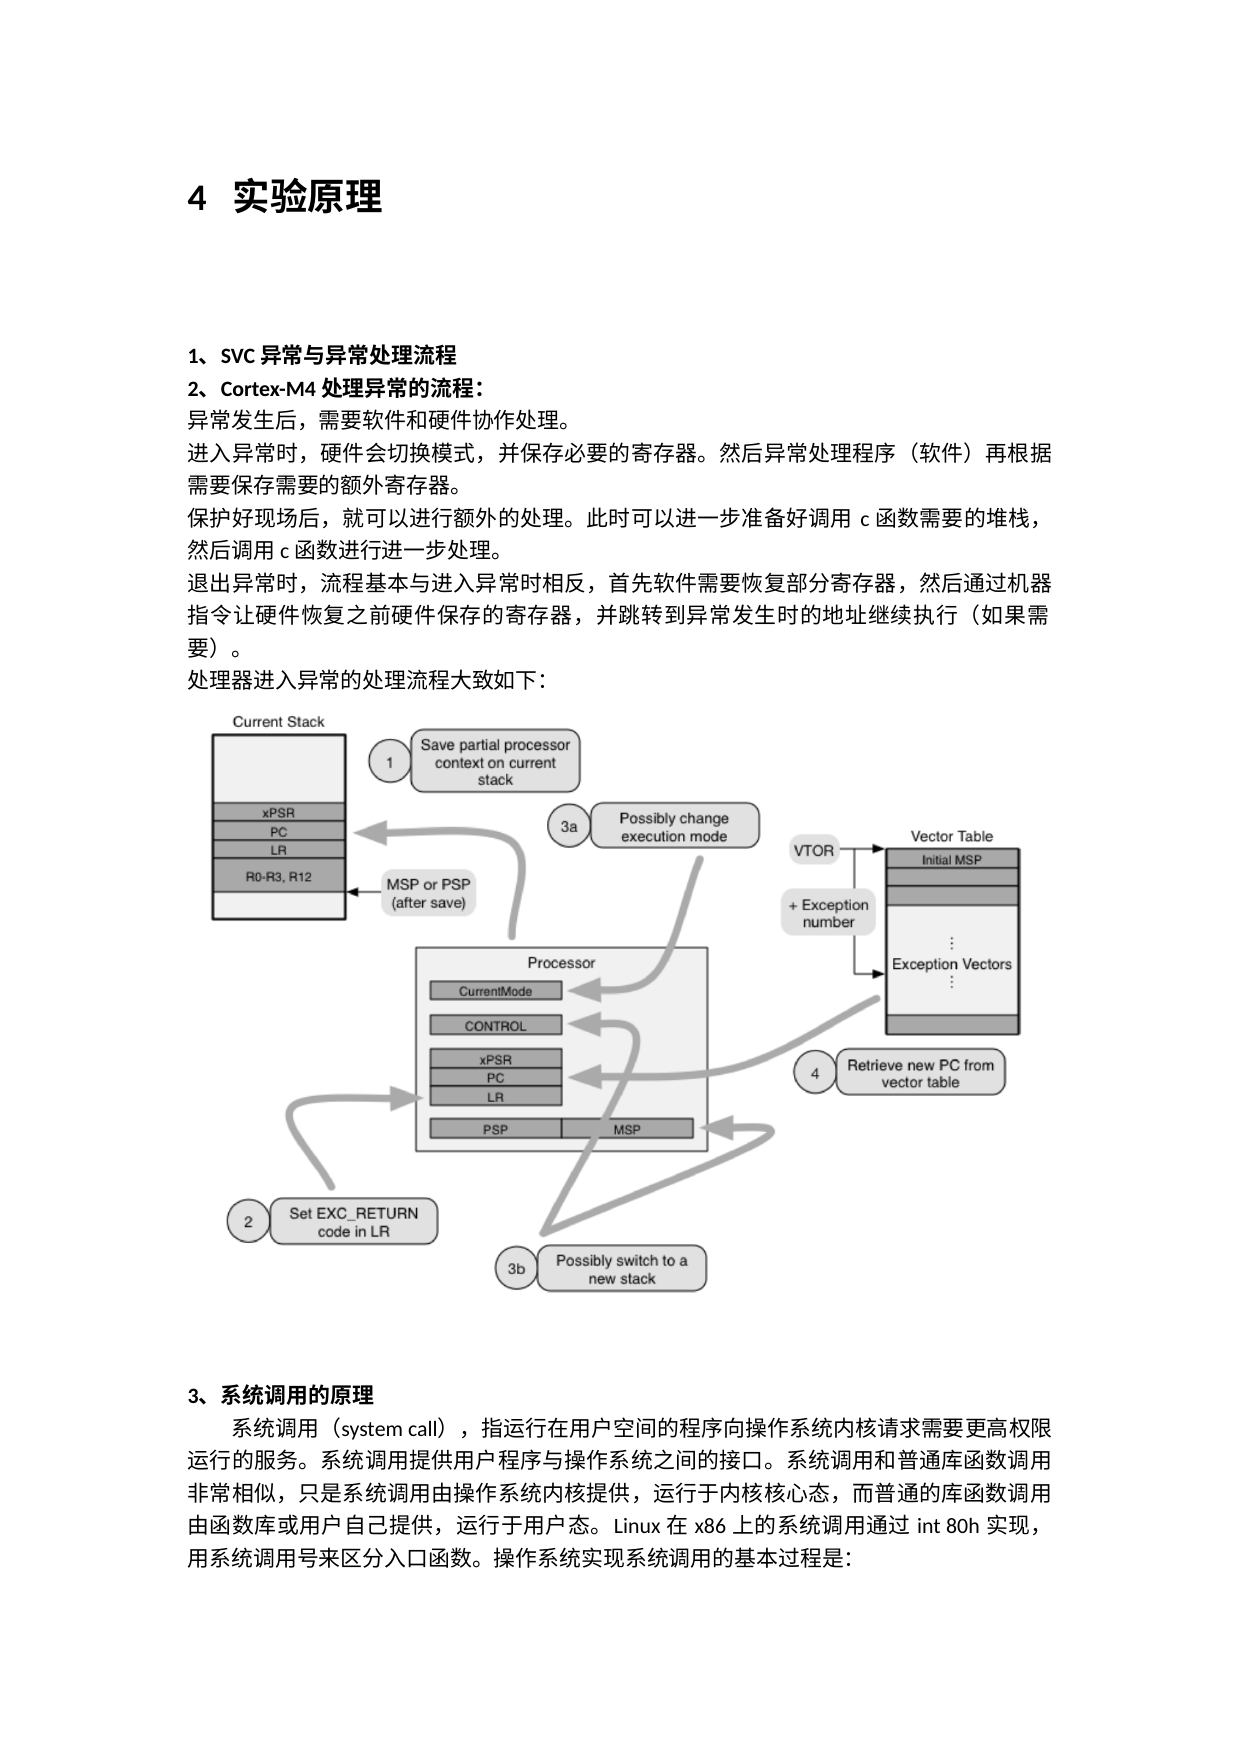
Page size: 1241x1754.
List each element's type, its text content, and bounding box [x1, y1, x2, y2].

text 保护好现场后，就可以进行额外的处理。此时可以进一步准备好调用 c 函数需要的堆栈，然后调用 c 函数进行进一步处理。 [187, 500, 1053, 565]
text 进入异常时，硬件会切换模式，并保存必要的寄存器。然后异常处理程序（软件）再根据需要保存需要的额外寄存器。 [187, 435, 1053, 500]
list 1、SVC 异常与异常处理流程 [187, 338, 1053, 370]
text 系统调用（system call），指运行在用户空间的程序向操作系统内核请求需要更高权限运行的服务。系统调用提供用户程序与操作系统之间的接口。系统调用和普通库函数调用非常相似，只是系统调用由操作系统内核提供，运行于内核核心态，而普通的库函数调用由函数库或用户自己提供，运行于用户态。Linux 在 x86 上的系统调用通过 int 80h 实现，用系统调用号来区分入口函数。操作系统实现系统调用的基本过程是： [187, 1410, 1053, 1573]
text 退出异常时，流程基本与进入异常时相反，首先软件需要恢复部分寄存器，然后通过机器指令让硬件恢复之前硬件保存的寄存器，并跳转到异常发生时的地址继续执行（如果需要）。 [187, 565, 1053, 663]
list 2、Cortex-M4 处理异常的流程： [187, 370, 1053, 403]
subtitle 实验原理 [187, 162, 1053, 227]
text 3、系统调用的原理 [187, 1378, 1053, 1410]
text 异常发生后，需要软件和硬件协作处理。 [187, 403, 1053, 435]
picture [187, 695, 1053, 1308]
text 处理器进入异常的处理流程大致如下： [187, 663, 1053, 695]
